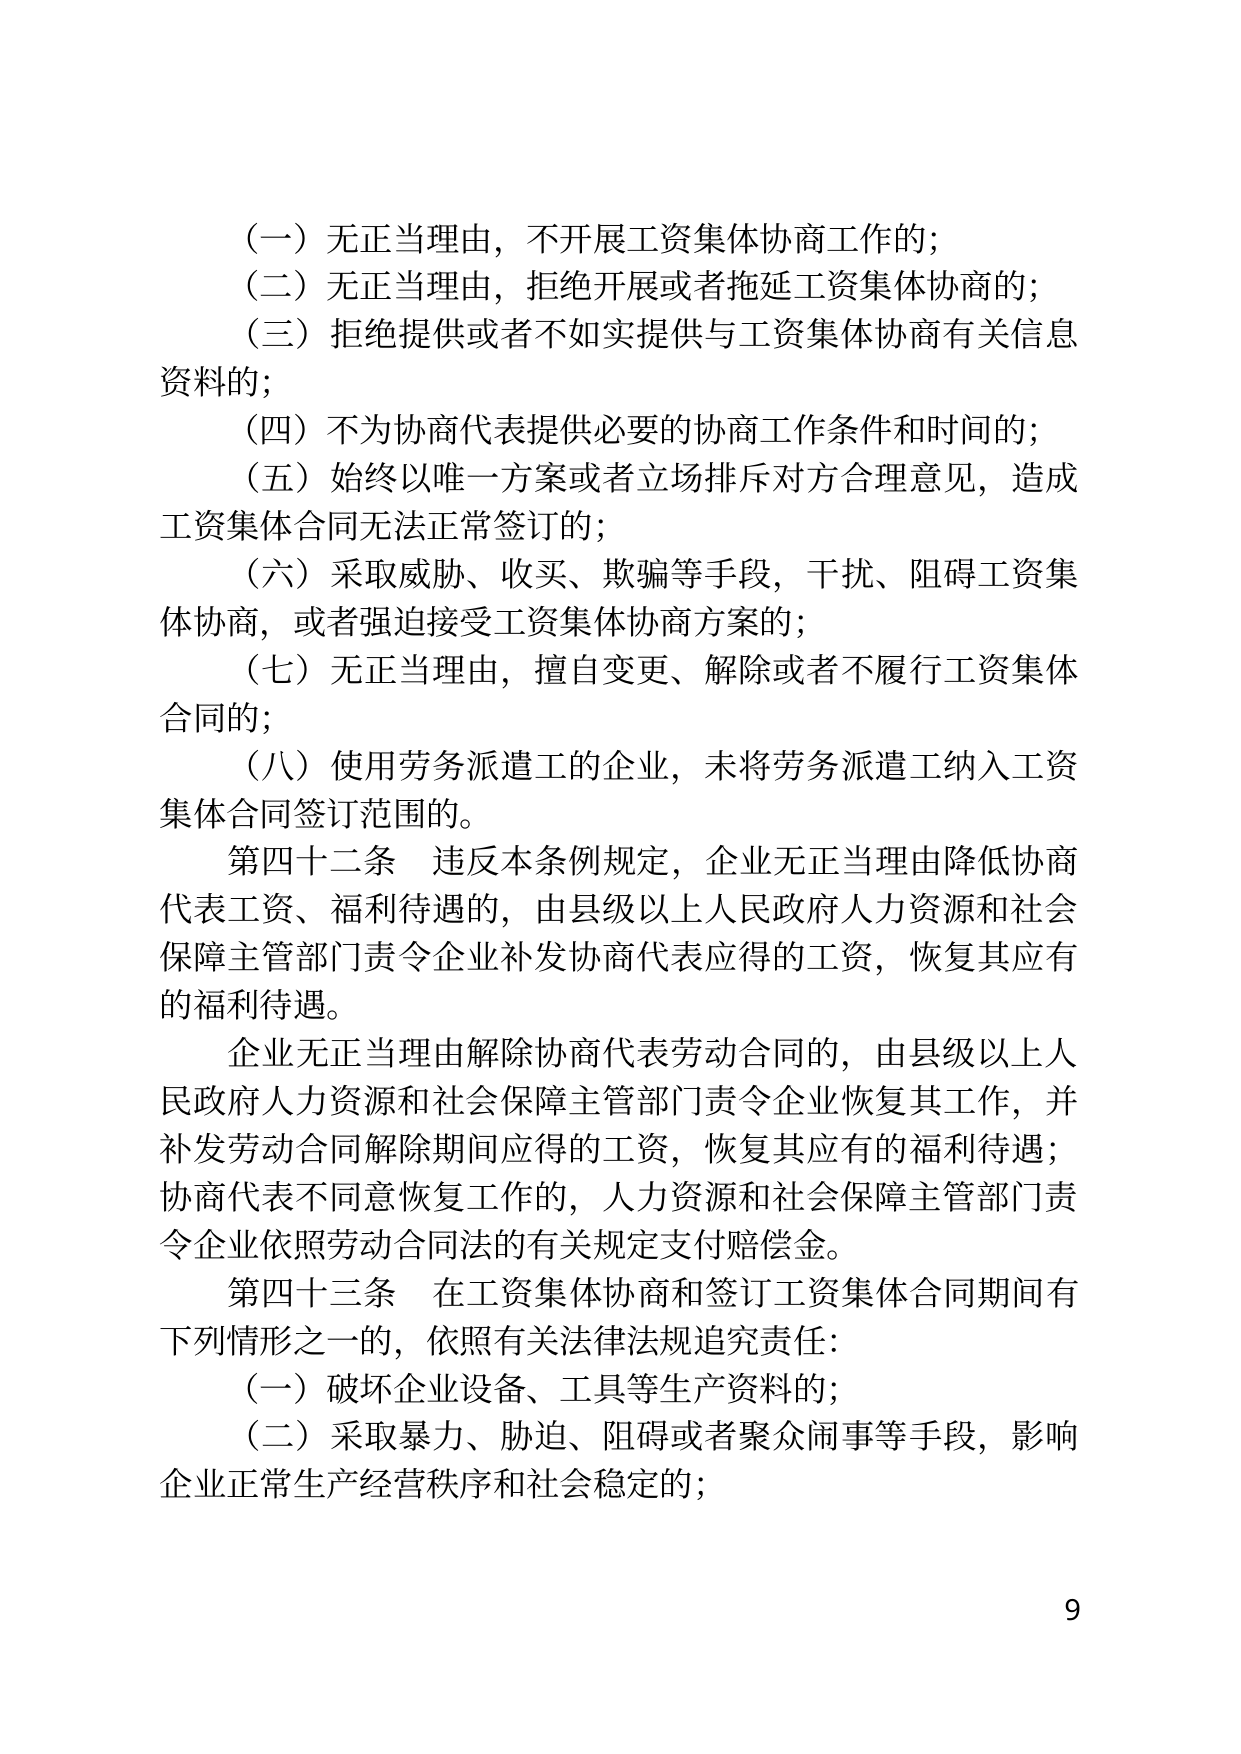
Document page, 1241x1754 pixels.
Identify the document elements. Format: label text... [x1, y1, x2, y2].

text （二）采取暴力、胁迫、阻碍或者聚众闹事等手段，影响企业正常生产经营秩序和社会稳定的； [159, 1411, 1081, 1506]
text （八）使用劳务派遣工的企业，未将劳务派遣工纳入工资集体合同签订范围的。 [159, 740, 1081, 836]
text 第四十三条 在工资集体协商和签订工资集体合同期间有下列情形之一的，依照有关法律法规追究责任： [159, 1267, 1081, 1363]
text （二）无正当理由，拒绝开展或者拖延工资集体协商的； [159, 261, 1081, 308]
text （六）采取威胁、收买、欺骗等手段，干扰、阻碍工资集体协商，或者强迫接受工资集体协商方案的； [159, 548, 1081, 644]
text （五）始终以唯一方案或者立场排斥对方合理意见，造成工资集体合同无法正常签订的； [159, 452, 1081, 548]
text （一）无正当理由，不开展工资集体协商工作的； [159, 213, 1081, 261]
text 第四十二条 违反本条例规定，企业无正当理由降低协商代表工资、福利待遇的，由县级以上人民政府人力资源和社会保障主管部门责令企业补发协商代表应得的工资，恢复其应有的福利待遇。 [159, 836, 1081, 1027]
text （一）破坏企业设备、工具等生产资料的； [159, 1363, 1081, 1411]
text （四）不为协商代表提供必要的协商工作条件和时间的； [159, 404, 1081, 452]
text （七）无正当理由，擅自变更、解除或者不履行工资集体合同的； [159, 644, 1081, 740]
text （三）拒绝提供或者不如实提供与工资集体协商有关信息资料的； [159, 308, 1081, 404]
text 企业无正当理由解除协商代表劳动合同的，由县级以上人民政府人力资源和社会保障主管部门责令企业恢复其工作，并补发劳动合同解除期间应得的工资，恢复其应有的福利待遇；协商代表不同意恢复工作的，人力资源和社会保障主管部门责令企业依照劳动合同法的有关规定支付赔偿金。 [159, 1027, 1081, 1267]
